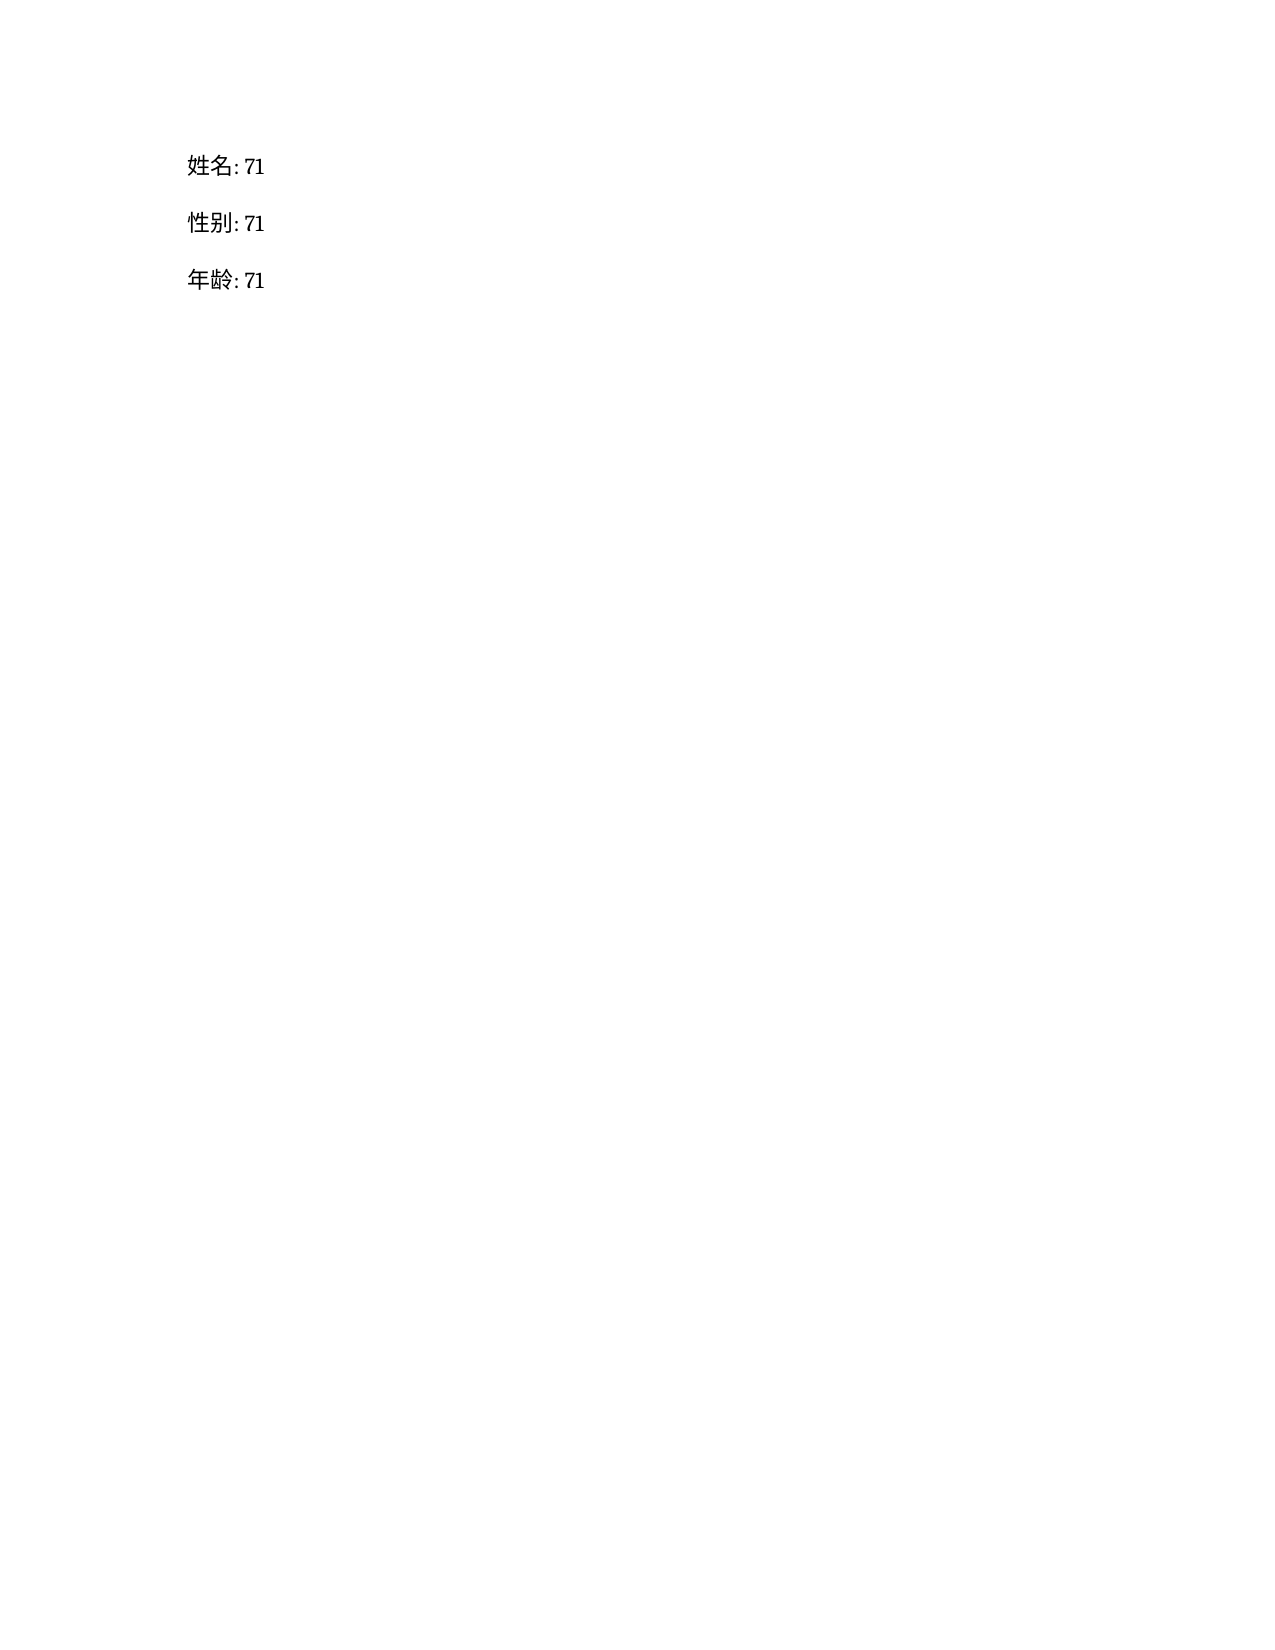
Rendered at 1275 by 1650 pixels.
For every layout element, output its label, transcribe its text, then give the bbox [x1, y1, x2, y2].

text 年龄: 71 [187, 263, 1087, 295]
text 性别: 71 [187, 207, 1087, 238]
text 姓名: 71 [187, 150, 1087, 181]
